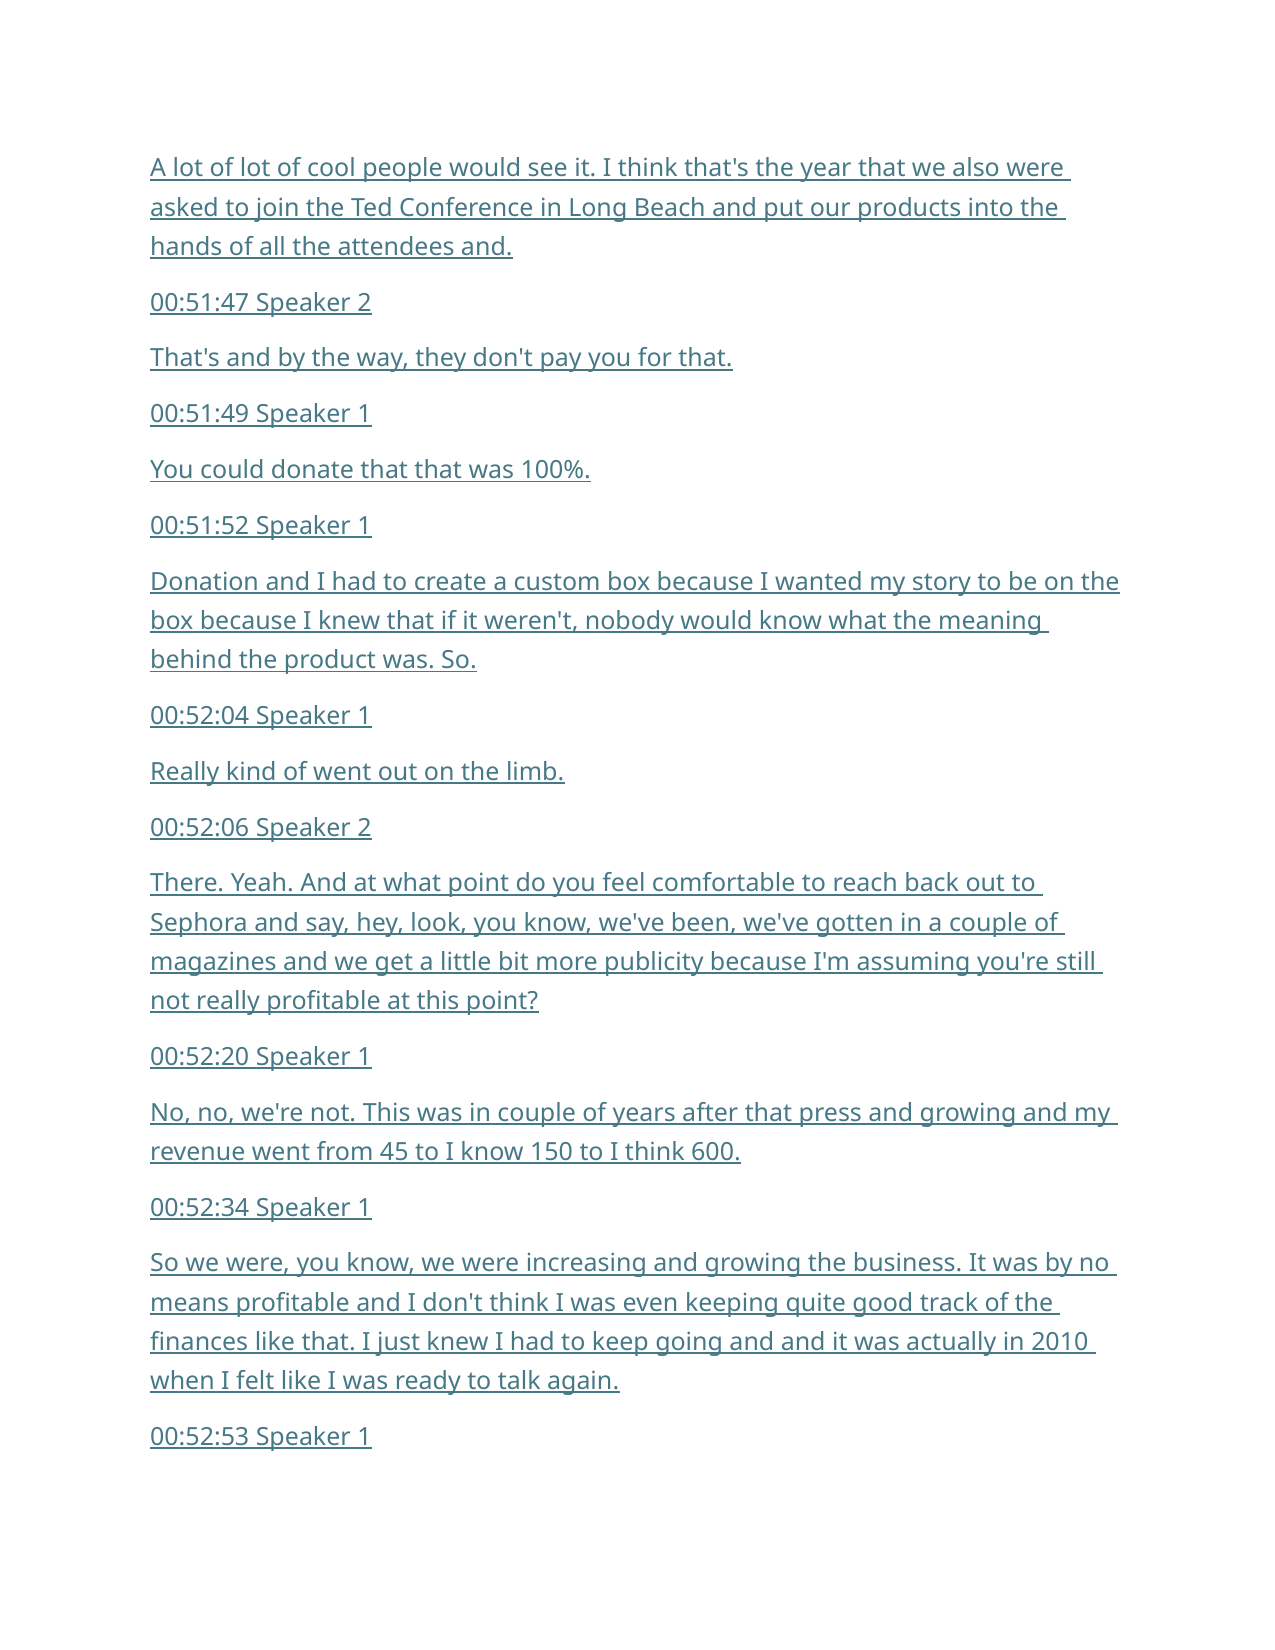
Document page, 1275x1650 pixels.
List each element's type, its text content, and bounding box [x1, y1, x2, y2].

text 00:52:34 Speaker 1 [150, 1189, 1125, 1223]
text So we were, you know, we were increasing and growing the business. It was by no means profitable and I don't think I was even keeping quite good track of the finances like that. I just knew I had to keep going and and it was actually in 2010 when I felt like I was ready to talk again. [150, 1245, 1125, 1397]
text 00:52:06 Speaker 2 [150, 809, 1125, 843]
text You could donate that that was 100%. [150, 452, 1125, 486]
text 00:51:49 Speaker 1 [150, 396, 1125, 430]
text There. Yeah. And at what point do you feel comfortable to reach back out to Sephora and say, hey, look, you know, we've been, we've gotten in a couple of magazines and we get a little bit more publicity because I'm assuming you're still not really profitable at this point? [150, 865, 1125, 1017]
text 00:51:52 Speaker 1 [150, 507, 1125, 542]
text Really kind of went out on the limb. [150, 753, 1125, 787]
text 00:51:47 Speaker 2 [150, 284, 1125, 318]
text No, no, we're not. This was in couple of years after that press and growing and my revenue went from 45 to I know 150 to I think 600. [150, 1094, 1125, 1167]
text Donation and I had to create a custom box because I wanted my story to be on the box because I knew that if it weren't, nobody would know what the meaning behind the product was. So. [150, 563, 1125, 676]
text 00:52:04 Speaker 1 [150, 697, 1125, 732]
text That's and by the way, they don't pay you for that. [150, 340, 1125, 374]
text 00:52:53 Speaker 1 [150, 1418, 1125, 1452]
text 00:52:20 Speaker 1 [150, 1038, 1125, 1072]
text A lot of lot of cool people would see it. I think that's the year that we also were asked to join the Ted Conference in Long Beach and put our products into the hands of all the attendees and. [150, 150, 1125, 262]
